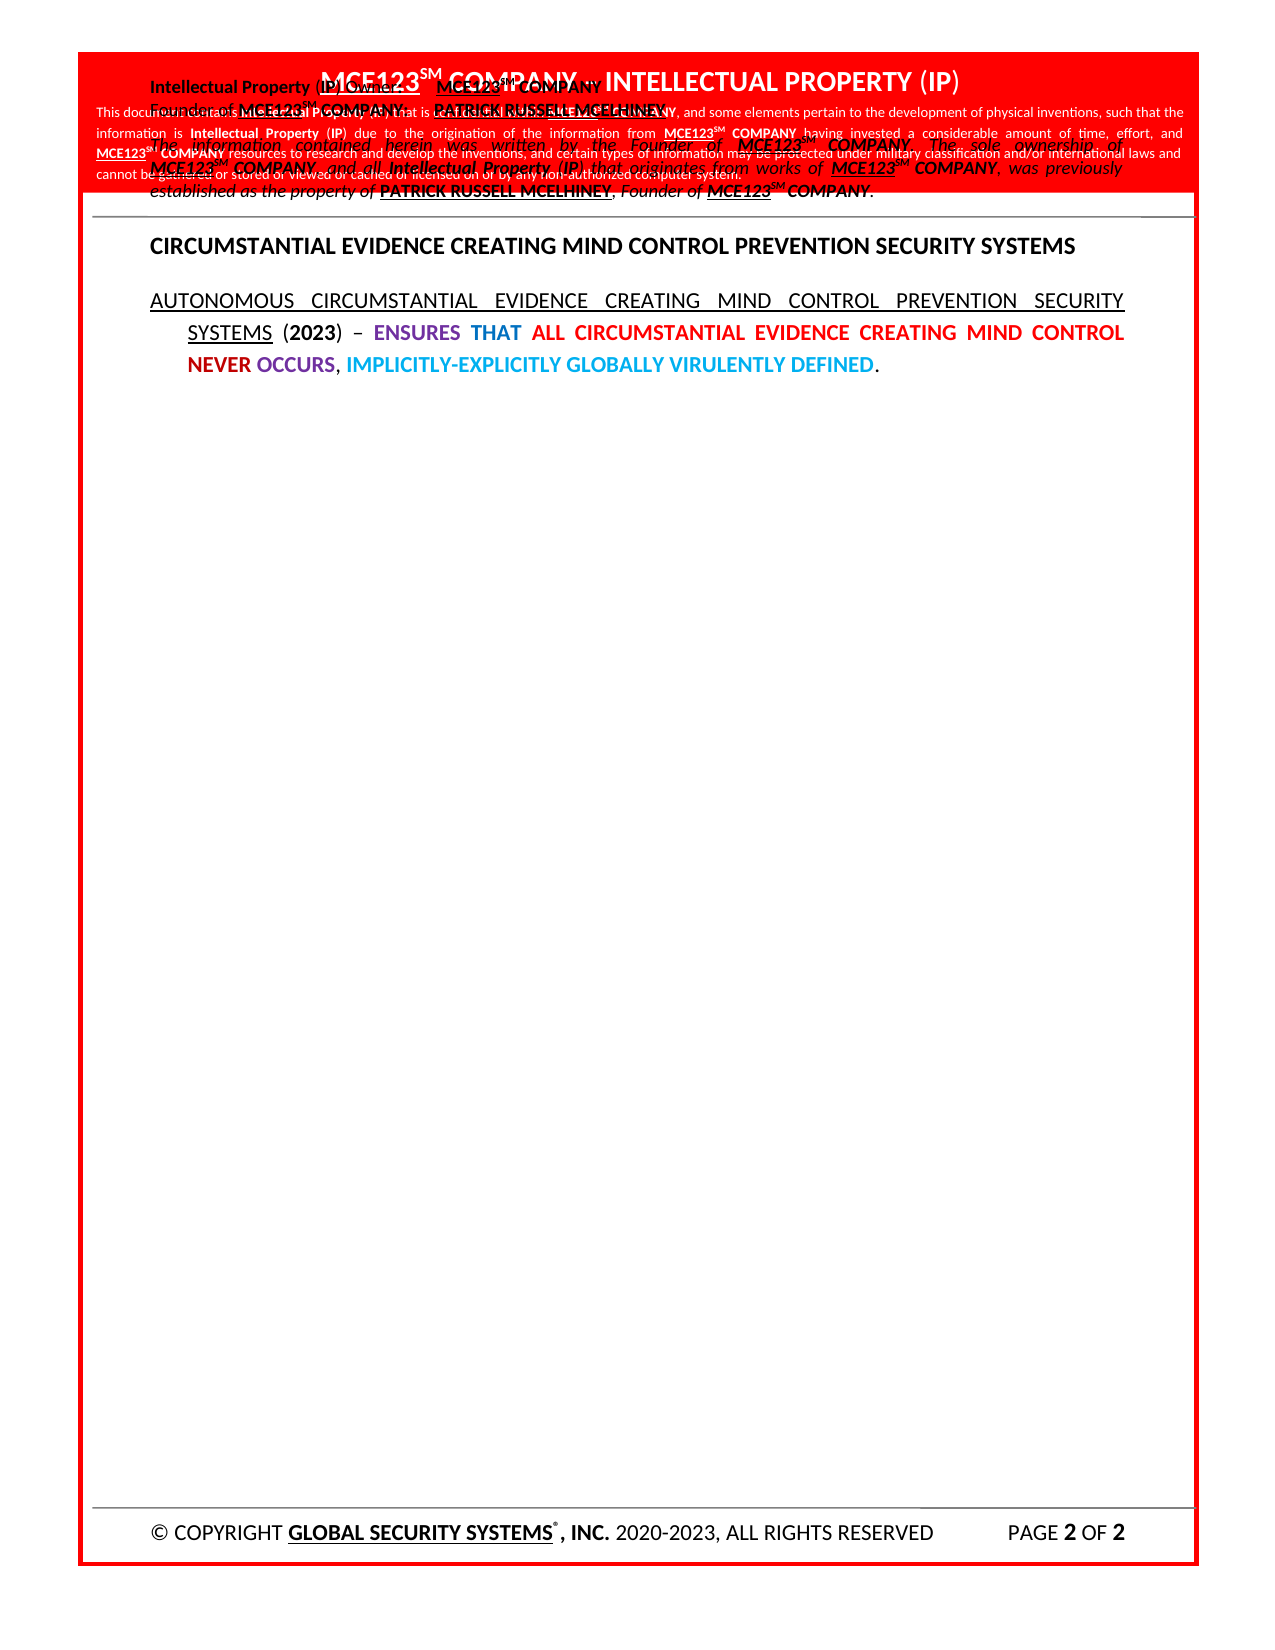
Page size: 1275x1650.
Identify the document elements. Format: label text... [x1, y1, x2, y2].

text AUTONOMOUS CIRCUMSTANTIAL EVIDENCE CREATING MIND CONTROL PREVENTION SECURITY SYSTEMS (2023) – ENSURES THAT ALL CIRCUMSTANTIAL EVIDENCE CREATING MIND CONTROL NEVER OCCURS, IMPLICITLY-EXPLICITLY GLOBALLY VIRULENTLY DEFINED. [150, 312, 1125, 378]
text CIRCUMSTANTIAL EVIDENCE CREATING MIND CONTROL PREVENTION SECURITY SYSTEMS [150, 230, 1125, 261]
text AUTONOMOUS CIRCUMSTANTIAL EVIDENCE CREATING MIND CONTROL PREVENTION SECURITY SYSTEMS (2023) – ENSURES THAT ALL CIRCUMSTANTIAL EVIDENCE CREATING MIND CONTROL NEVER OCCURS, IMPLICITLY-EXPLICITLY GLOBALLY VIRULENTLY DEFINED. [150, 286, 1125, 310]
